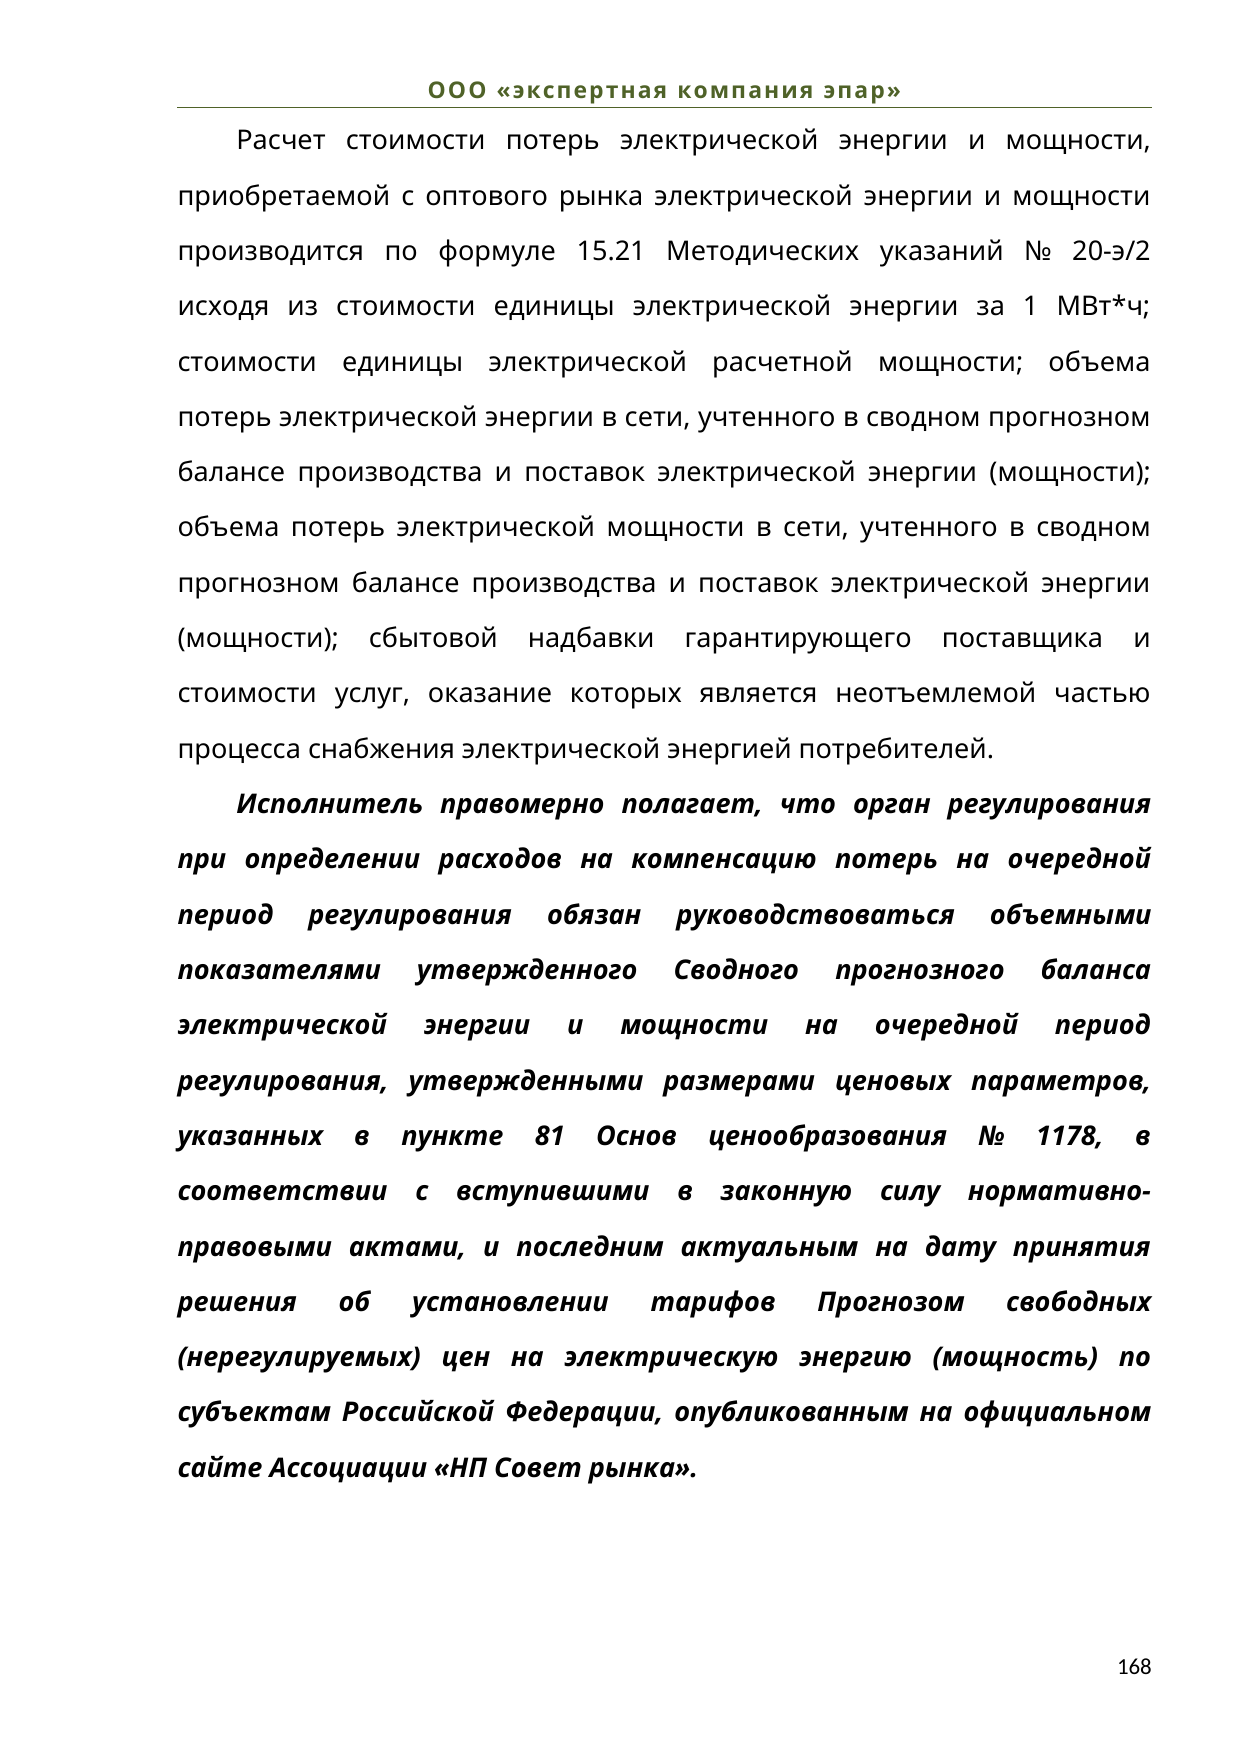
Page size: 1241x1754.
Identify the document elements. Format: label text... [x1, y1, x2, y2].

text Расчет стоимости потерь электрической энергии и мощности, приобретаемой с оптового рынка электрической энергии и мощности производится по формуле 15.21 Методических указаний № 20-э/2 исходя из стоимости единицы электрической энергии за 1 МВт*ч; стоимости единицы электрической расчетной мощности; объема потерь электрической энергии в сети, учтенного в сводном прогнозном балансе производства и поставок электрической энергии (мощности); объема потерь электрической мощности в сети, учтенного в сводном прогнозном балансе производства и поставок электрической энергии (мощности); сбытовой надбавки гарантирующего поставщика и стоимости услуг, оказание которых является неотъемлемой частью процесса снабжения электрической энергией потребителей. [177, 121, 1152, 766]
text Исполнитель правомерно полагает, что орган регулирования при определении расходов на компенсацию потерь на очередной период регулирования обязан руководствоваться объемными показателями утвержденного Сводного прогнозного баланса электрической энергии и мощности на очередной период регулирования, утвержденными размерами ценовых параметров, указанных в пункте 81 Основ ценообразования № 1178, в соответствии с вступившими в законную силу нормативно-правовыми актами, и последним актуальным на дату принятия решения об установлении тарифов Прогнозом свободных (нерегулируемых) цен на электрическую энергию (мощность) по субъектам Российской Федерации, опубликованным на официальном сайте Ассоциации «НП Совет рынка». [177, 784, 1152, 1485]
